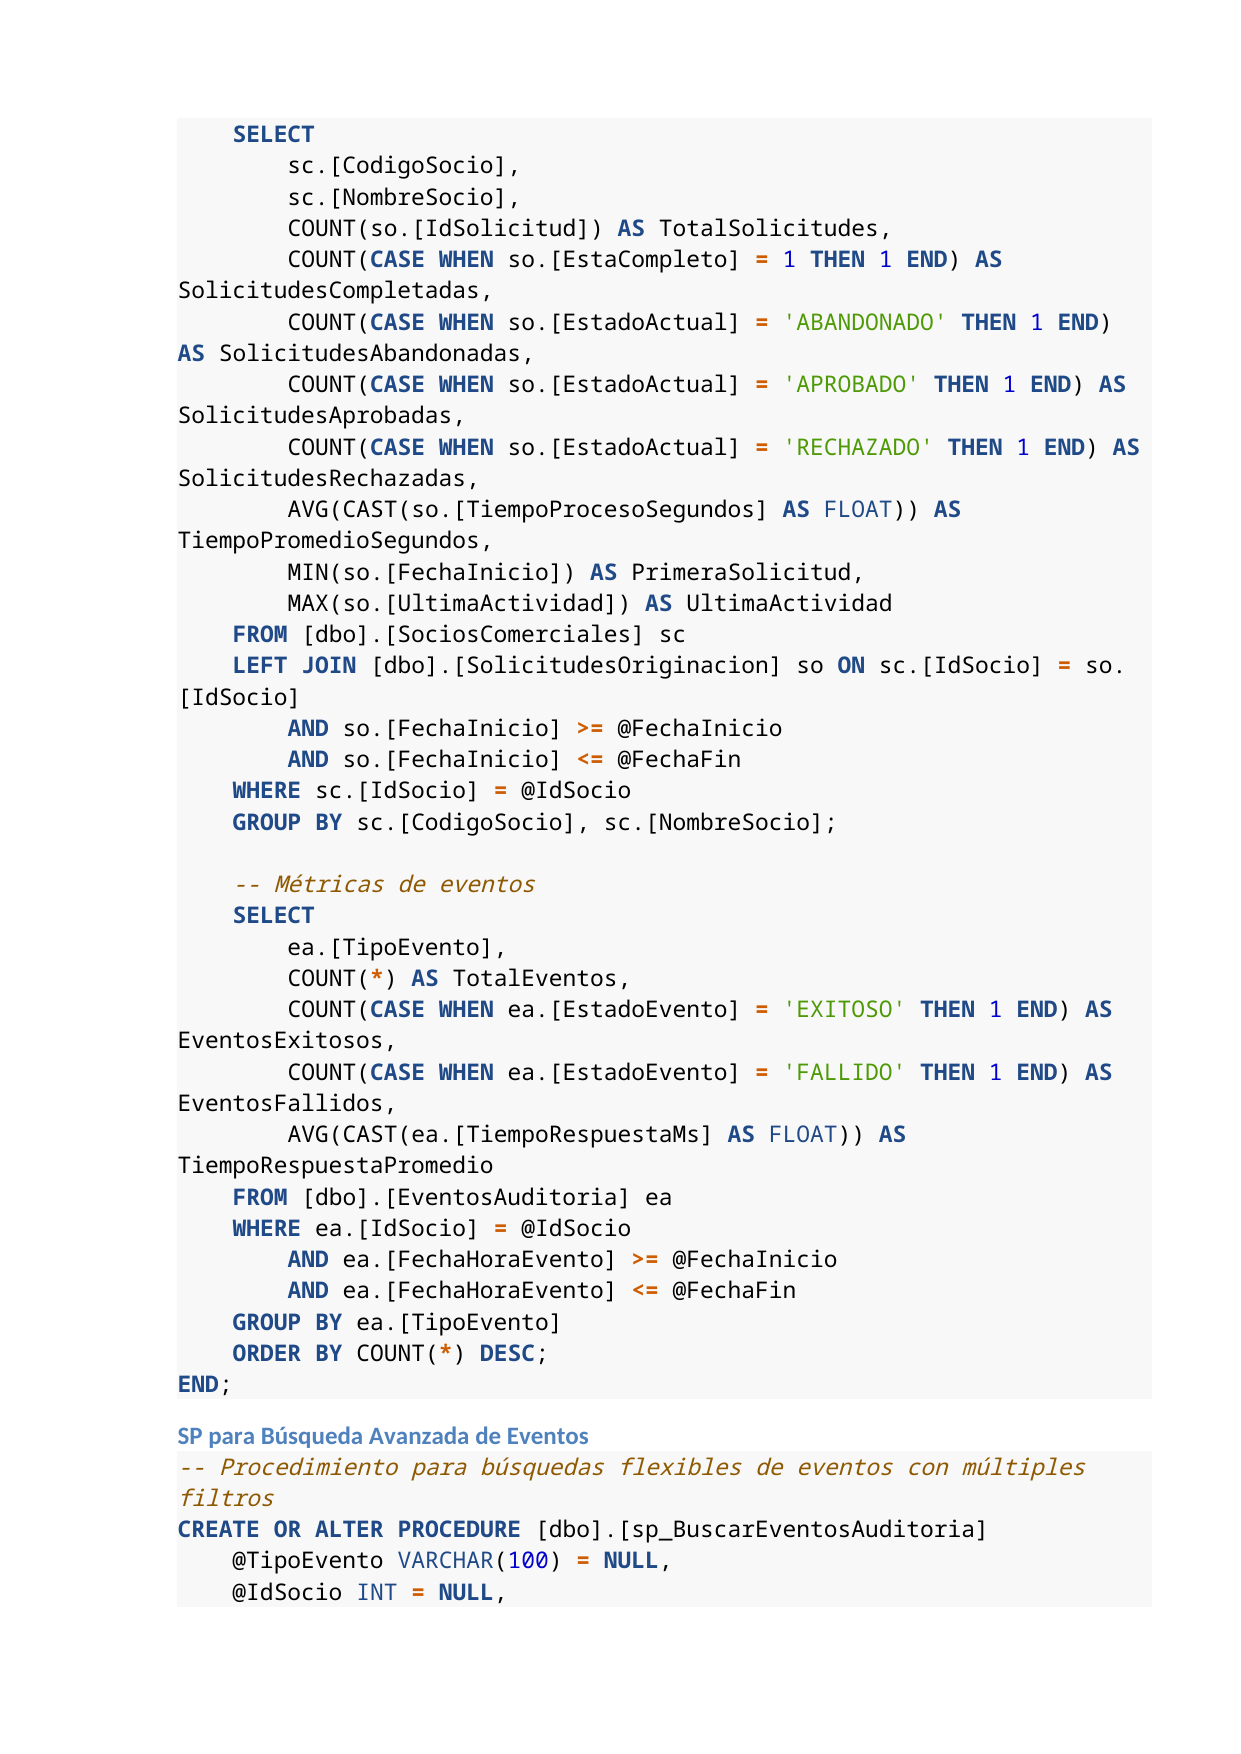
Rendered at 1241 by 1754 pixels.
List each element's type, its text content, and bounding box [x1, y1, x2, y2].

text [177, 118, 1152, 1399]
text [177, 1451, 1152, 1607]
subtitle SP para Búsqueda Avanzada de Eventos [177, 1420, 1152, 1451]
